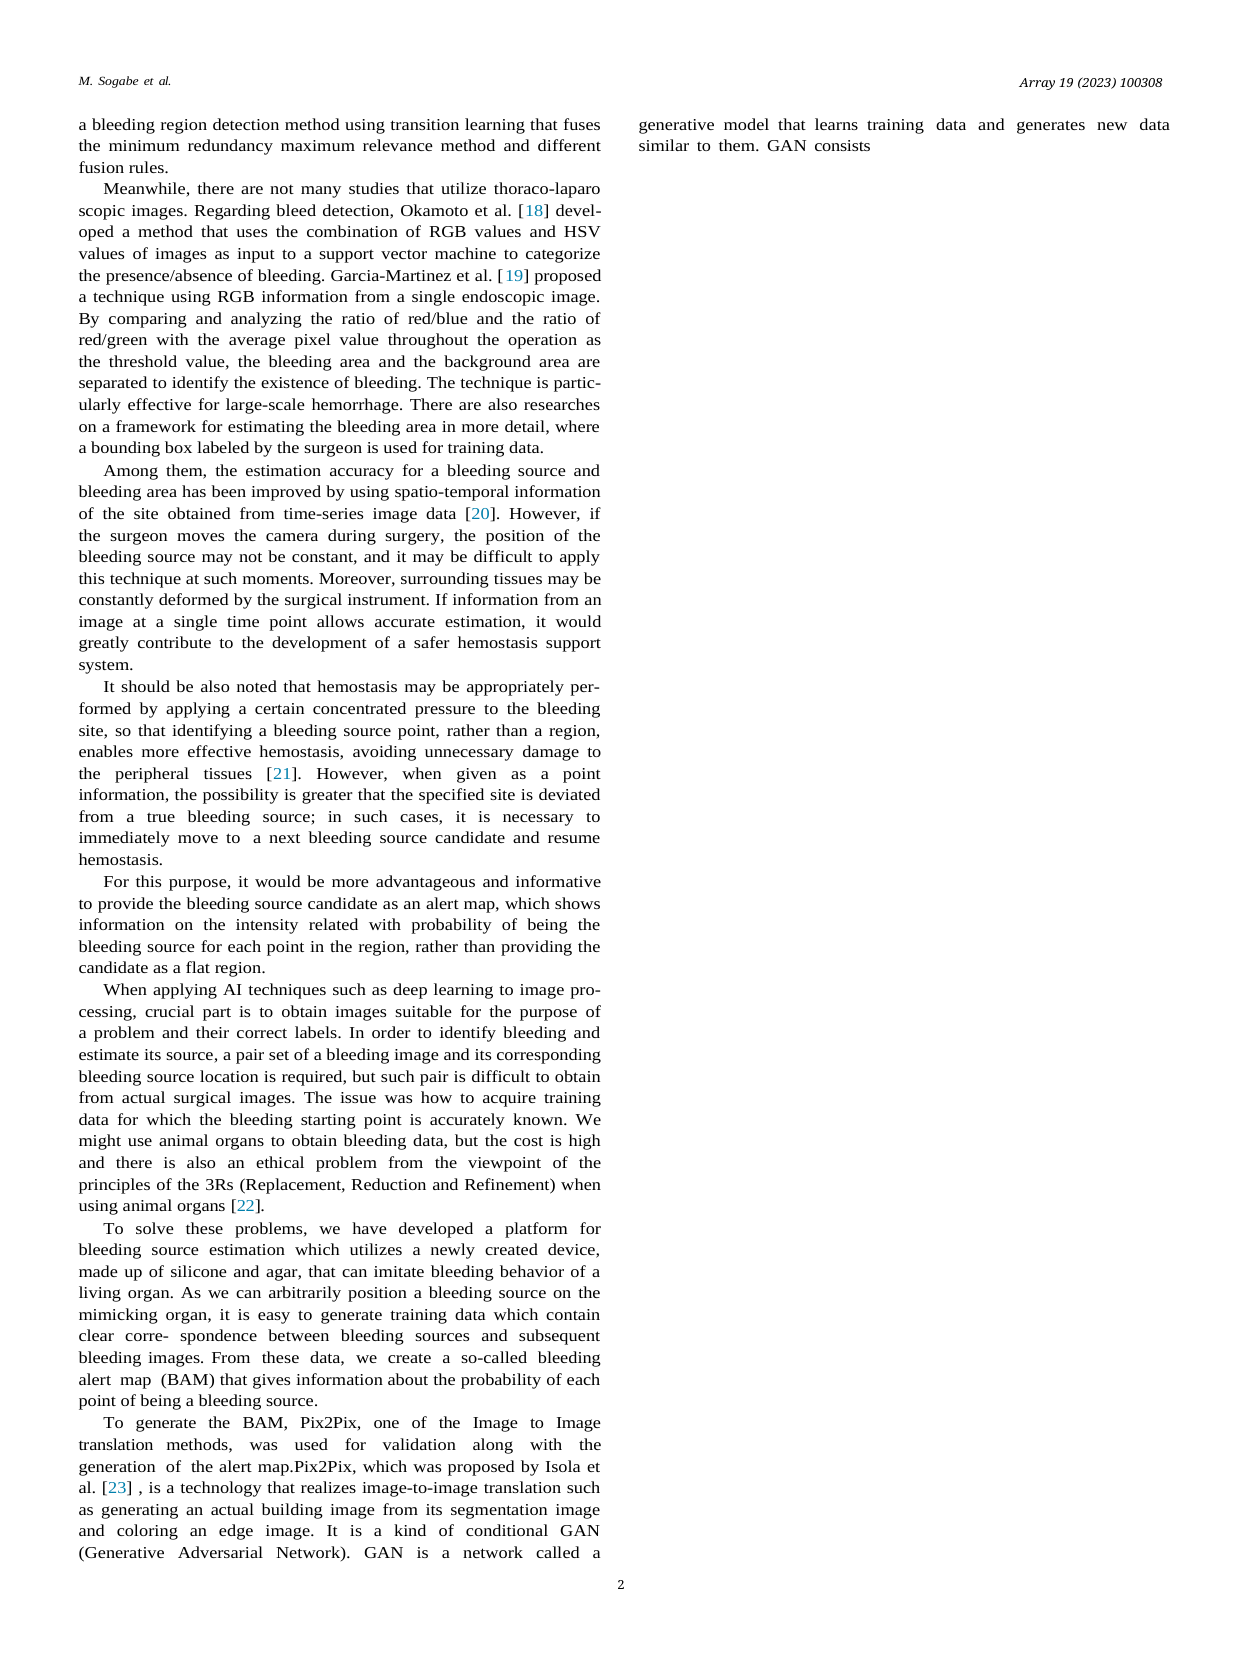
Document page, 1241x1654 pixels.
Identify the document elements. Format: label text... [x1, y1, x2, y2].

text For this purpose, it would be more advantageous and informative to provide the bleeding source candidate as an alert map, which shows information on the intensity related with probability of being the bleeding source for each point in the region, rather than providing the candidate as a flat region. [78, 872, 601, 977]
text a bleeding region detection method using transition learning that fuses the minimum redundancy maximum relevance method and different fusion rules. [78, 114, 601, 177]
text To generate the BAM, Pix2Pix, one of the Image to Image translation methods, was used for validation along with the generation of the alert map.Pix2Pix, which was proposed by Isola et al. [23] , is a technology that realizes image-to-image translation such as generating an actual building image from its segmentation image and coloring an edge image. It is a kind of conditional GAN (Generative Adversarial Network). GAN is a network called a generative model that learns training data and generates new data similar to them. GAN consists [78, 1413, 601, 1562]
text Meanwhile, there are not many studies that utilize thoraco-laparo scopic images. Regarding bleed detection, Okamoto et al. [18] devel- oped a method that uses the combination of RGB values and HSV values of images as input to a support vector machine to categorize the presence/absence of bleeding. Garcia-Martinez et al. [19] proposed a technique using RGB information from a single endoscopic image. By comparing and analyzing the ratio of red/blue and the ratio of red/green with the average pixel value throughout the operation as the threshold value, the bleeding area and the background area are separated to identify the existence of bleeding. The technique is partic- ularly effective for large-scale hemorrhage. There are also researches on a framework for estimating the bleeding area in more detail, where a bounding box labeled by the surgeon is used for training data. [78, 179, 601, 457]
text It should be also noted that hemostasis may be appropriately per- formed by applying a certain concentrated pressure to the bleeding site, so that identifying a bleeding source point, rather than a region, enables more effective hemostasis, avoiding unnecessary damage to the peripheral tissues [21]. However, when given as a point information, the possibility is greater that the specified site is deviated from a true bleeding source; in such cases, it is necessary to immediately move to a next bleeding source candidate and resume hemostasis. [78, 677, 601, 869]
text Among them, the estimation accuracy for a bleeding source and bleeding area has been improved by using spatio-temporal information of the site obtained from time-series image data [20]. However, if the surgeon moves the camera during surgery, the position of the bleeding source may not be constant, and it may be difficult to apply this technique at such moments. Moreover, surrounding tissues may be constantly deformed by the surgical instrument. If information from an image at a single time point allows accurate estimation, it would greatly contribute to the development of a safer hemostasis support system. [78, 461, 601, 674]
text When applying AI techniques such as deep learning to image pro- cessing, crucial part is to obtain images suitable for the purpose of a problem and their correct labels. In order to identify bleeding and estimate its source, a pair set of a bleeding image and its corresponding bleeding source location is required, but such pair is difficult to obtain from actual surgical images. The issue was how to acquire training data for which the bleeding starting point is accurately known. We might use animal organs to obtain bleeding data, but the cost is high and there is also an ethical problem from the viewpoint of the principles of the 3Rs (Replacement, Reduction and Refinement) when using animal organs [22]. [78, 980, 601, 1215]
text To solve these problems, we have developed a platform for bleeding source estimation which utilizes a newly created device, made up of silicone and agar, that can imitate bleeding behavior of a living organ. As we can arbitrarily position a bleeding source on the mimicking organ, it is easy to generate training data which contain clear corre- spondence between bleeding sources and subsequent bleeding images. From these data, we create a so-called bleeding alert map (BAM) that gives information about the probability of each point of being a bleeding source. [78, 1218, 601, 1410]
